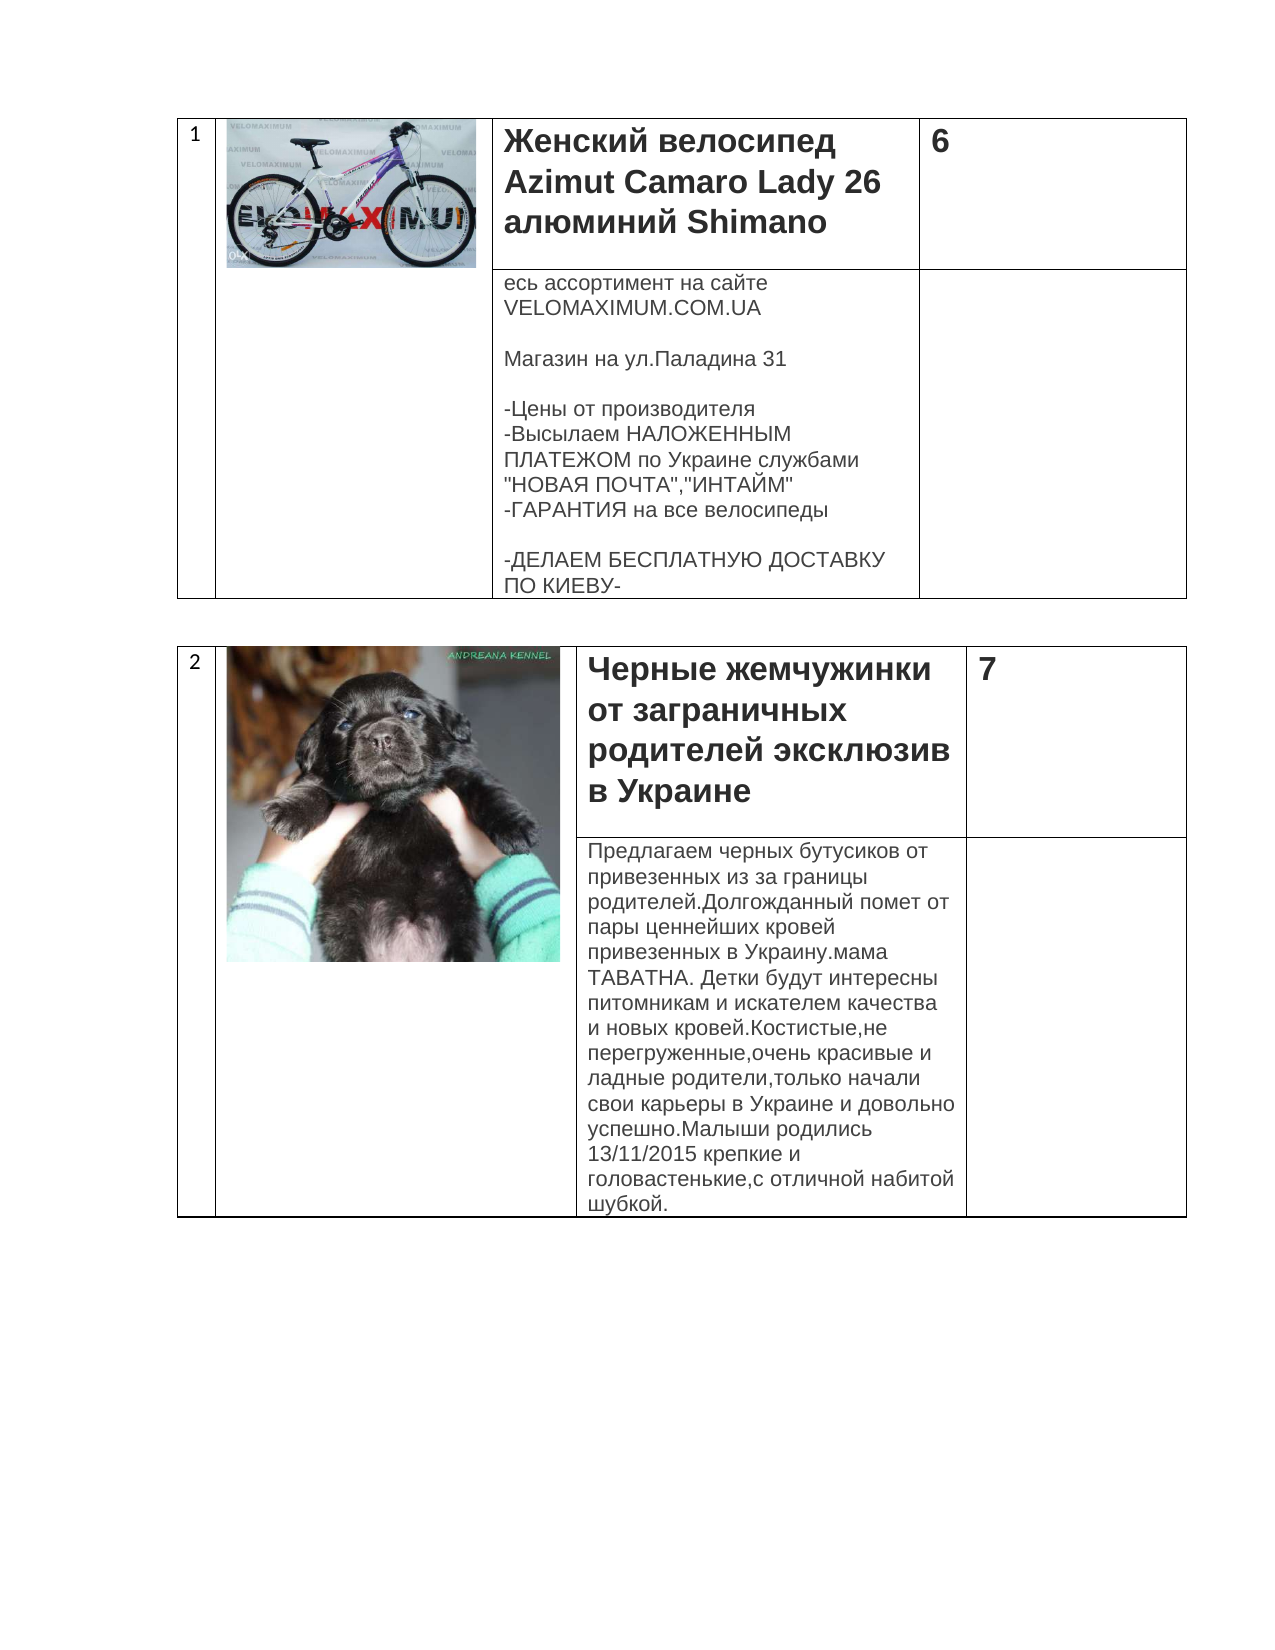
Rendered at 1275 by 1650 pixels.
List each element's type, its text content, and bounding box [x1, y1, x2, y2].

table_header Женский велосипед Azimut Camaro Lady 26 алюминий Shimano [493, 119, 919, 269]
table_cell есь ассортимент на сайте VELOMAXIMUM.COM.UA Магазин на ул.Паладина 31 -Цены от производителя -Высылаем НАЛОЖЕННЫМ ПЛАТЕЖОМ по Украине службами "НОВАЯ ПОЧТА","ИНТАЙМ" -ГАРАНТИЯ на все велосипеды -ДЕЛАЕМ БЕСПЛАТНУЮ ДОСТАВКУ ПО КИЕВУ- [493, 270, 919, 598]
table_header [216, 647, 576, 1216]
table_cell [967, 838, 1186, 1216]
table_header Черные жемчужинки от заграничных родителей эксклюзив в Украине [577, 647, 966, 837]
table_header 7 [967, 647, 1186, 837]
table_header [216, 119, 492, 598]
table_header 2 [178, 647, 215, 1216]
picture [226, 119, 477, 268]
table_header 1 [178, 119, 215, 598]
picture [226, 646, 561, 962]
table_cell Предлагаем черных бутусиков от привезенных из за границы родителей.Долгожданный помет от пары ценнейших кровей привезенных в Украину.мама TABATHA. Детки будут интересны питомникам и искателем качества и новых кровей.Костистые,не перегруженные,очень красивые и ладные родители,только начали свои карьеры в Украине и довольно успешно.Малыши родились 13/11/2015 крепкие и головастенькие,с отличной набитой шубкой. [577, 838, 966, 1216]
table_header 6 [920, 119, 1186, 269]
table_cell [920, 270, 1186, 598]
